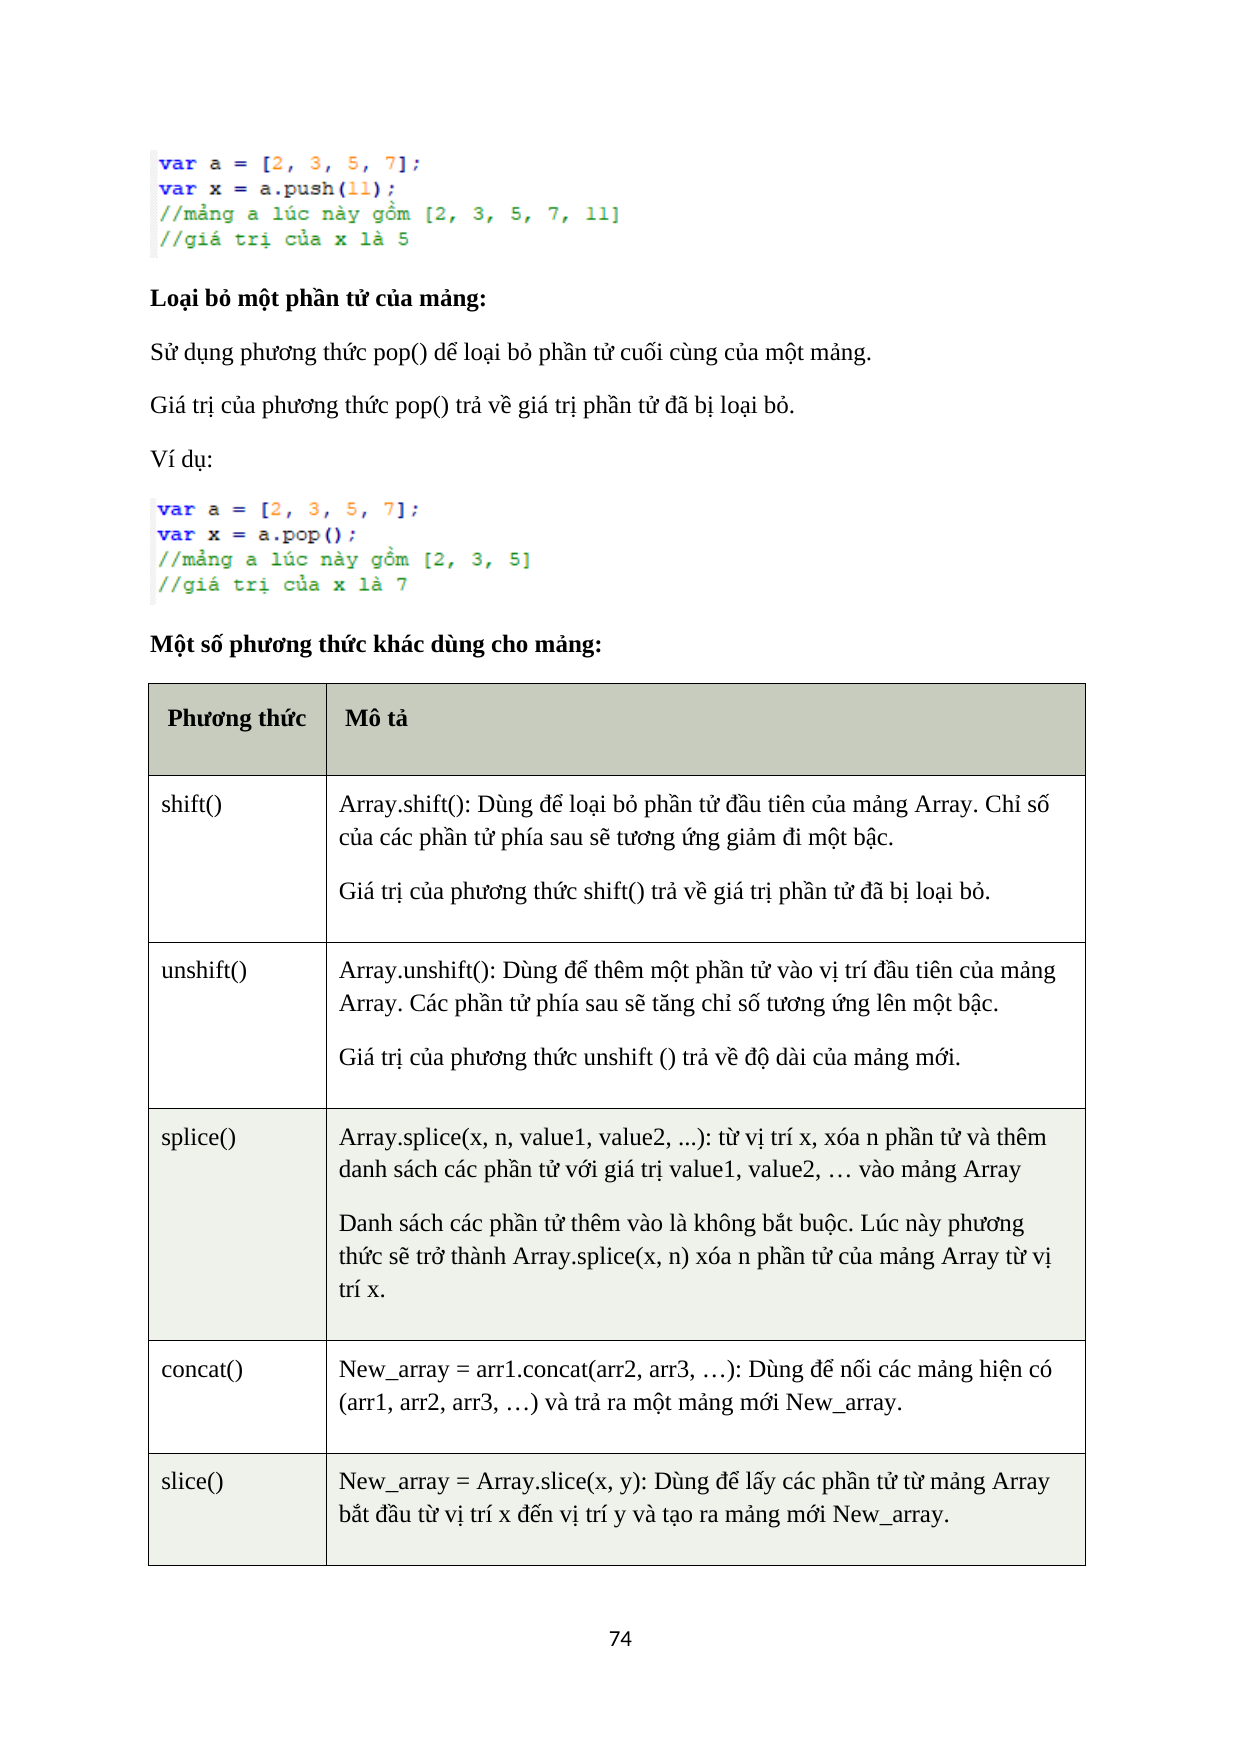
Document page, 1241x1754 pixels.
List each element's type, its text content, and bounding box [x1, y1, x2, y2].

text Một số phương thức khác dùng cho mảng: [150, 629, 1090, 658]
table_cell shift() [149, 776, 326, 942]
picture [150, 150, 629, 258]
text Giá trị của phương thức pop() trả về giá trị phần tử đã bị loại bỏ. [150, 391, 1090, 419]
table_cell splice() [149, 1109, 326, 1340]
text Ví dụ: [150, 444, 1090, 473]
table_header Mô tả [327, 684, 1085, 775]
table_cell Array.unshift(): Dùng để thêm một phần tử vào vị trí đầu tiên của mảng Array. Các phần tử phía sau sẽ tăng chỉ số tương ứng lên một bậc. Giá trị của phương thức unshift () trả về độ dài của mảng mới. [327, 943, 1085, 1108]
table_cell Array.shift(): Dùng để loại bỏ phần tử đầu tiên của mảng Array. Chỉ số của các phần tử phía sau sẽ tương ứng giảm đi một bậc. Giá trị của phương thức shift() trả về giá trị phần tử đã bị loại bỏ. [327, 776, 1085, 942]
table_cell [327, 1454, 1085, 1565]
table_cell Array.splice(x, n, value1, value2, ...): từ vị trí x, xóa n phần tử và thêm danh sách các phần tử với giá trị value1, value2, … vào mảng Array Danh sách các phần tử thêm vào là không bắt buộc. Lúc này phương thức sẽ trở thành Array.splice(x, n) xóa n phần tử của mảng Array từ vị trí x. [327, 1109, 1085, 1340]
text Sử dụng phương thức pop() dể loại bỏ phần tử cuối cùng của một mảng. [150, 337, 1090, 365]
table_cell concat() [149, 1341, 326, 1453]
table_header Phương thức [149, 684, 326, 775]
table_cell slice() [149, 1454, 326, 1565]
table_cell unshift() [149, 943, 326, 1108]
table_cell New_array = arr1.concat(arr2, arr3, …): Dùng để nối các mảng hiện có (arr1, arr2, arr3, …) và trả ra một mảng mới New_array. [327, 1341, 1085, 1453]
text Loại bỏ một phần tử của mảng: [150, 283, 1090, 312]
picture [150, 498, 539, 605]
